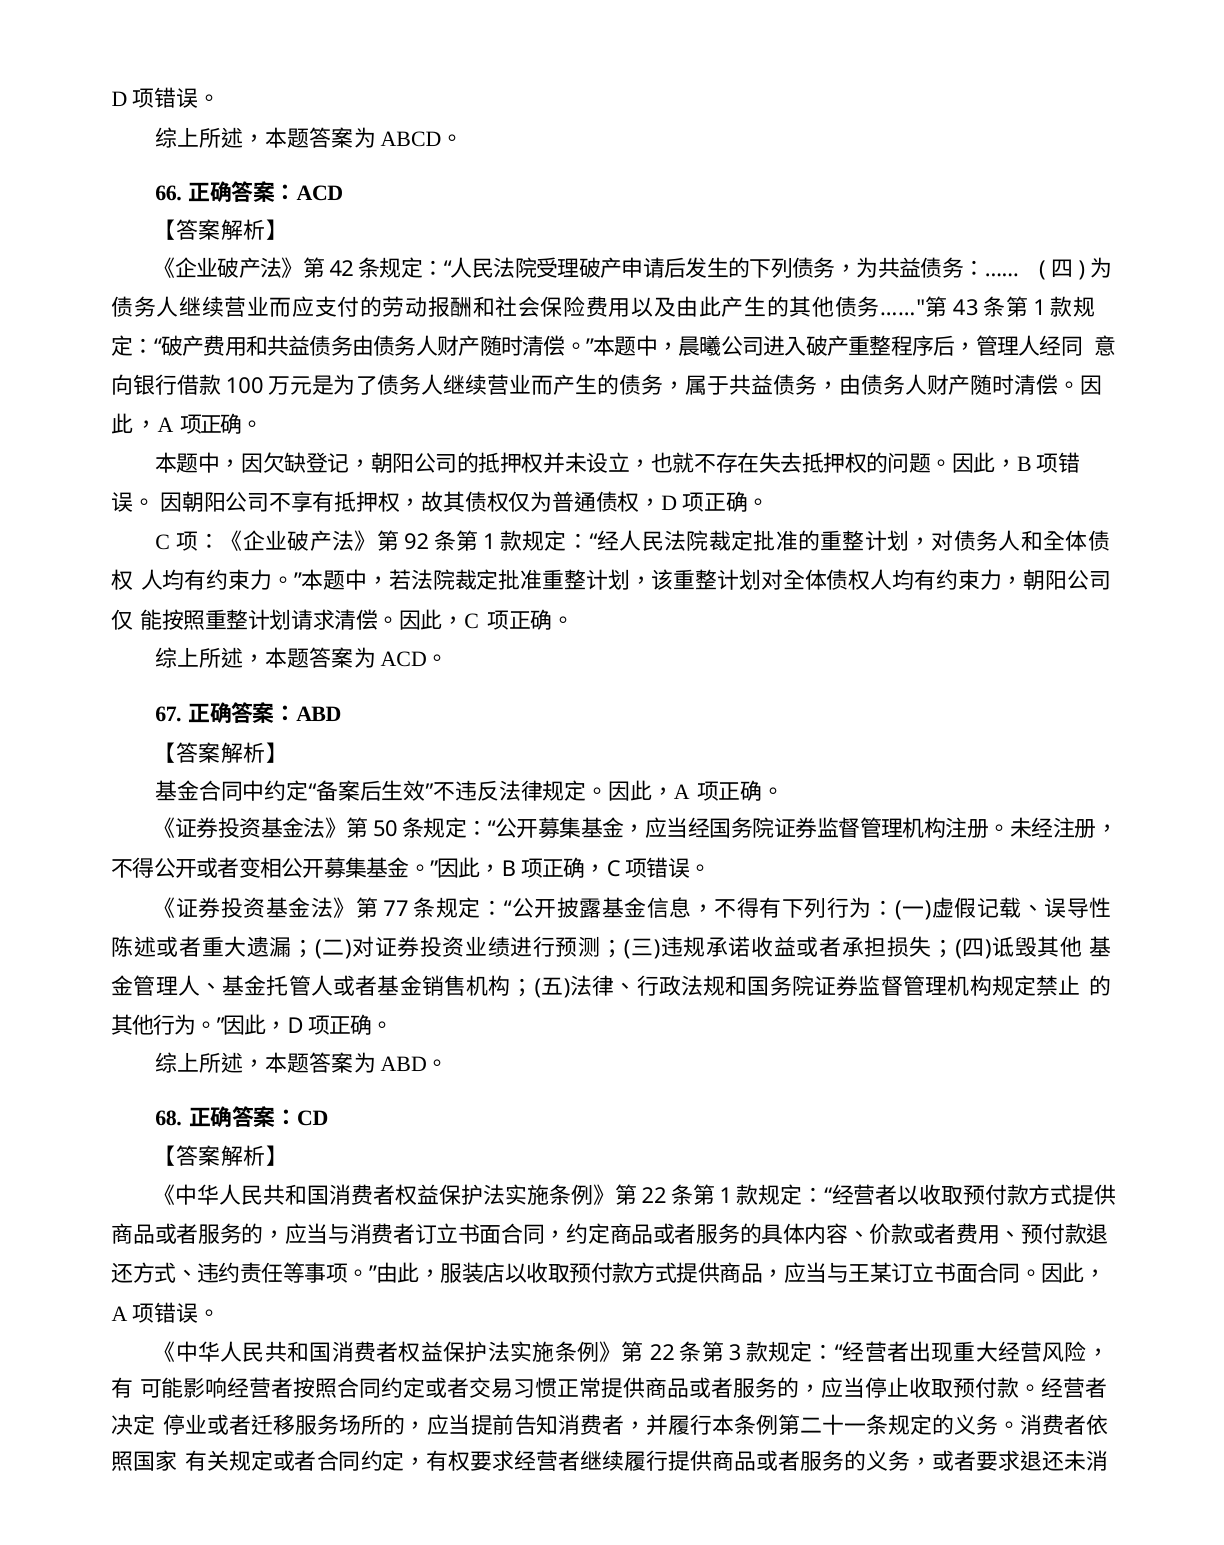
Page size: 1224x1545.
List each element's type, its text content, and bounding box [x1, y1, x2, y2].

text 【答案解析】 [153, 739, 1121, 766]
text 本题中，因欠缺登记，朝阳公司的抵押权并未设立，也就不存在失去抵押权的问题。因此，B 项错误。 因朝阳公司不享有抵押权，故其债权仅为普通债权，D 项正确。 [111, 448, 1121, 517]
text 《企业破产法》第42条规定：“人民法院受理破产申请后发生的下列债务，为共益债务：…… ( 四 ) 为债务人继续营业而应支付的劳动报酬和社会保险费用以及由此产生的其他债务……"第43条第1款规 定：“破产费用和共益债务由债务人财产随时清偿。”本题中，晨曦公司进入破产重整程序后，管理人经同 意向银行借款100万元是为了债务人继续营业而产生的债务，属于共益债务，由债务人财产随时清偿。因 此 ，A 项正确。 [111, 253, 1119, 438]
text 68. 正确答案：CD [155, 1104, 1121, 1131]
text 综上所述，本题答案为ACD。 [155, 644, 1121, 671]
text 基金合同中约定“备案后生效”不违反法律规定。因此，A 项正确。 [155, 778, 1121, 805]
text 《证券投资基金法》第77条规定：“公开披露基金信息，不得有下列行为：(一)虚假记载、误导性 陈述或者重大遗漏；(二)对证券投资业绩进行预测；(三)违规承诺收益或者承担损失；(四)诋毁其他 基金管理人、基金托管人或者基金销售机构；(五)法律、行政法规和国务院证券监督管理机构规定禁止 的其他行为。”因此，D 项正确。 [111, 892, 1112, 1040]
text C 项：《企业破产法》第92条第1款规定：“经人民法院裁定批准的重整计划，对债务人和全体债权 人均有约束力。”本题中，若法院裁定批准重整计划，该重整计划对全体债权人均有约束力，朝阳公司仅 能按照重整计划请求清偿。因此，C 项正确。 [111, 526, 1111, 634]
text 综上所述，本题答案为ABD。 [155, 1050, 1121, 1077]
text 综上所述，本题答案为ABCD。 [155, 124, 1121, 152]
text 66. 正确答案：ACD [155, 179, 1121, 206]
text D 项错误。 [111, 84, 1121, 111]
text 《中华人民共和国消费者权益保护法实施条例》第22条第1款规定：“经营者以收取预付款方式提供 商品或者服务的，应当与消费者订立书面合同，约定商品或者服务的具体内容、价款或者费用、预付款退 还方式、违约责任等事项。”由此，服装店以收取预付款方式提供商品，应当与王某订立书面合同。因此， A 项错误。 [111, 1180, 1119, 1327]
text 【答案解析】 [153, 1143, 1121, 1170]
text 《证券投资基金法》第50条规定：“公开募集基金，应当经国务院证券监督管理机构注册。未经注册， 不得公开或者变相公开募集基金。”因此，B 项正确，C 项错误。 [111, 813, 1119, 883]
text 【答案解析】 [153, 216, 1121, 243]
text 67. 正确答案：ABD [155, 699, 1121, 727]
